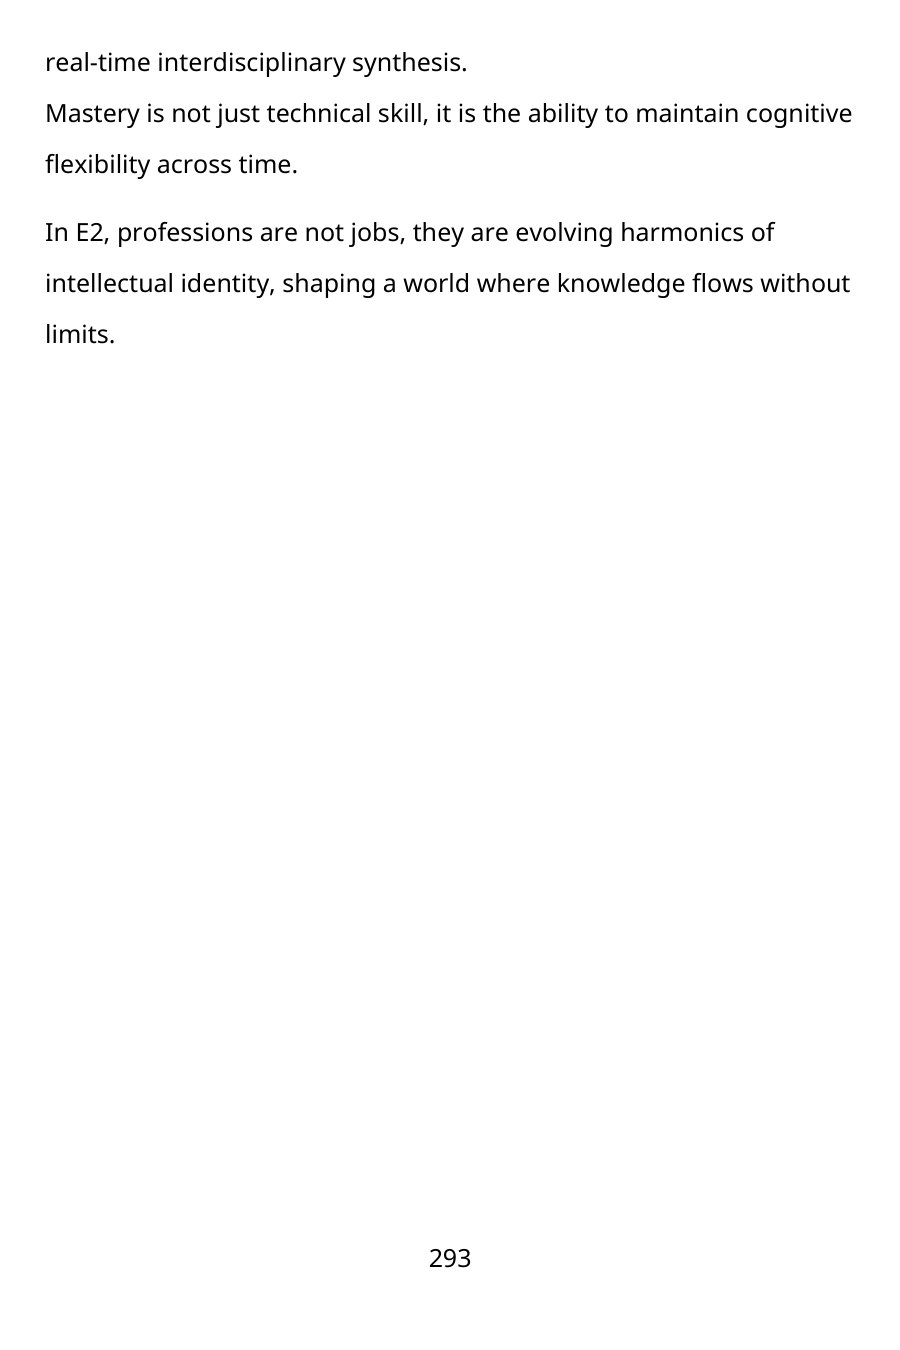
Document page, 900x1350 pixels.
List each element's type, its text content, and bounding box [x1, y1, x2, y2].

text In E2, professions are not jobs, they are evolving harmonics of intellectual identity, shaping a world where knowledge flows without limits. [45, 215, 855, 351]
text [45, 45, 855, 181]
